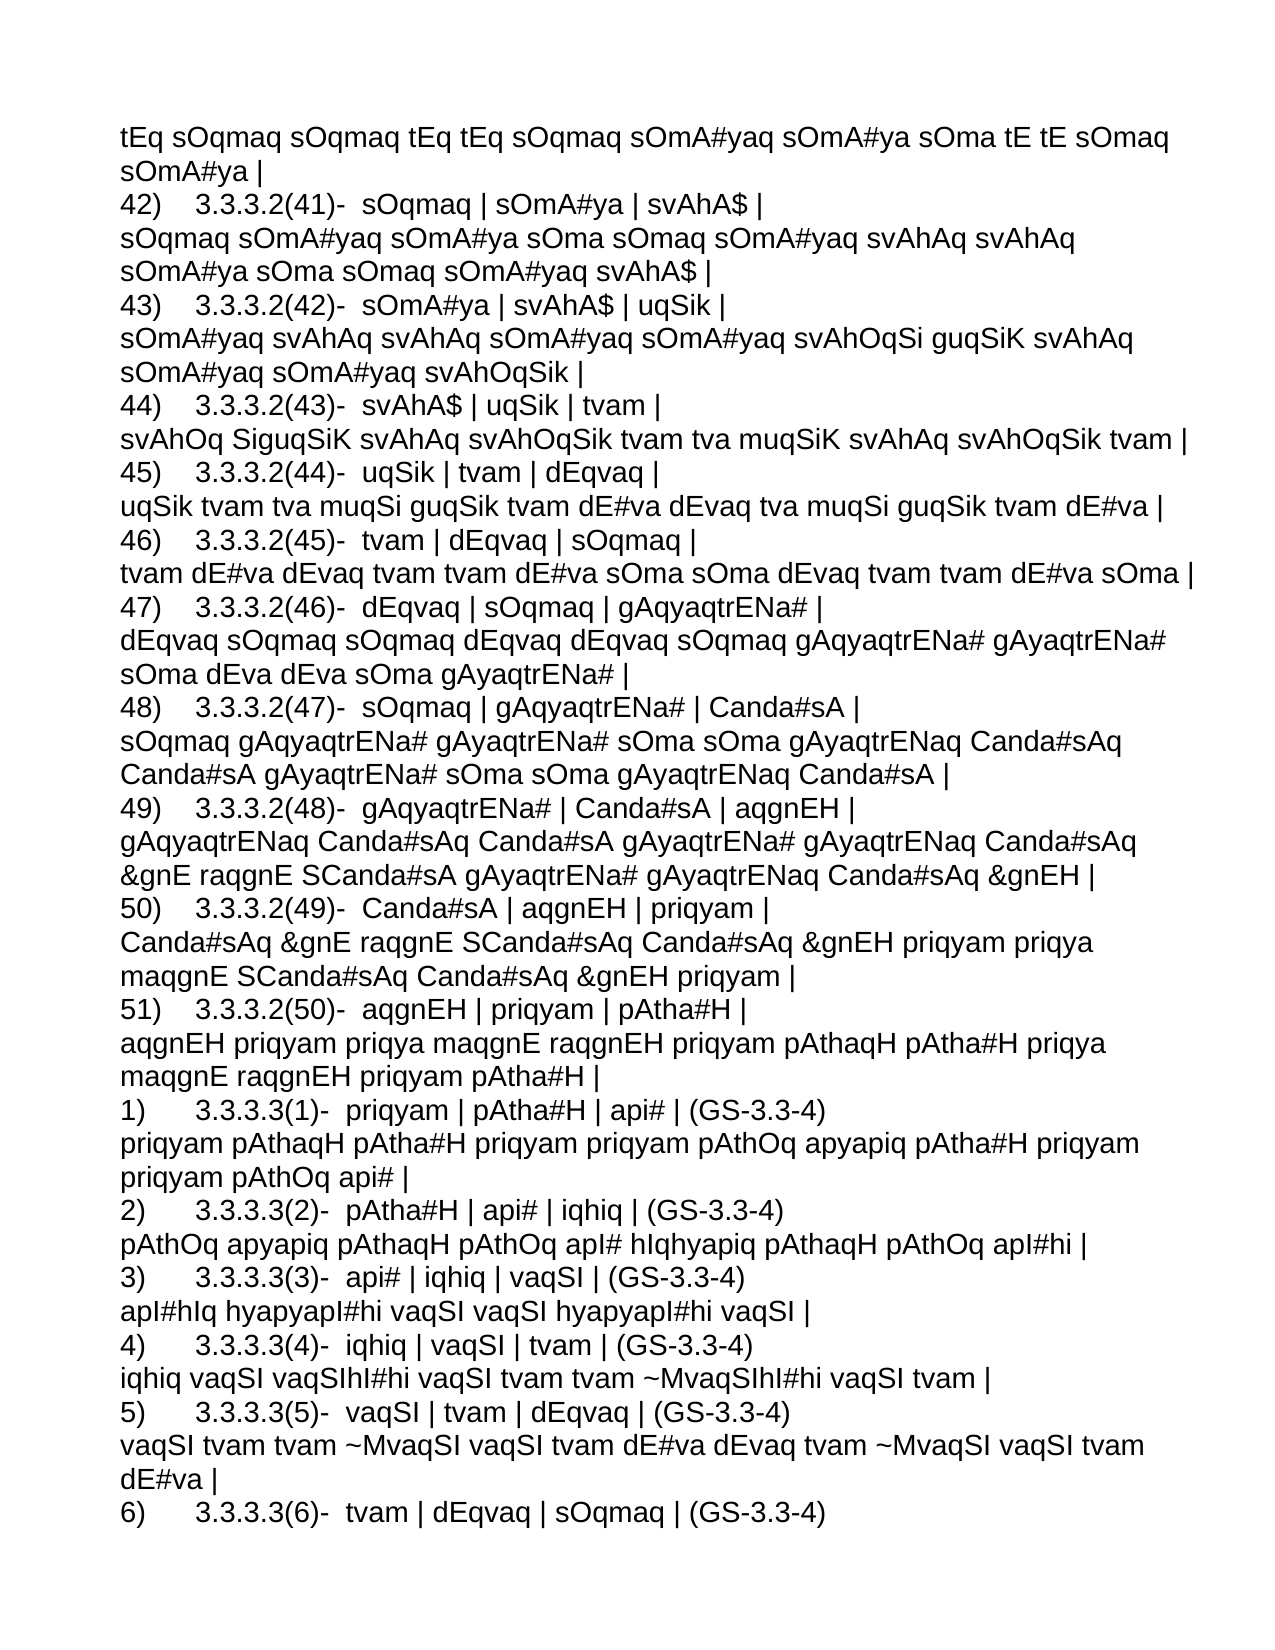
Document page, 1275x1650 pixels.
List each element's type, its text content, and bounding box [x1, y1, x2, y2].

text 45) 3.3.3.2(44)- uqSik | tvam | dEqvaq | [120, 455, 1200, 489]
text sOmA#yaq svAhAq svAhAq sOmA#yaq sOmA#yaq svAhOqSi guqSiK svAhAq sOmA#yaq sOmA#yaq svAhOqSik | [120, 321, 1200, 388]
text tEq sOqmaq sOqmaq tEq tEq sOqmaq sOmA#yaq sOmA#ya sOma tE tE sOmaq sOmA#ya | [120, 120, 1200, 187]
text vaqSI tvam tvam ~MvaqSI vaqSI tvam dE#va dEvaq tvam ~MvaqSI vaqSI tvam dE#va | [120, 1428, 1200, 1495]
text 4) 3.3.3.3(4)- iqhiq | vaqSI | tvam | (GS-3.3-4) [120, 1327, 1200, 1361]
text sOqmaq gAqyaqtrENa# gAyaqtrENa# sOma sOma gAyaqtrENaq Canda#sAq Canda#sA gAyaqtrENa# sOma sOma gAyaqtrENaq Canda#sA | [120, 724, 1200, 791]
text iqhiq vaqSI vaqSIhI#hi vaqSI tvam tvam ~MvaqSIhI#hi vaqSI tvam | [120, 1361, 1200, 1394]
text 1) 3.3.3.3(1)- priqyam | pAtha#H | api# | (GS-3.3-4) [120, 1093, 1200, 1126]
text aqgnEH priqyam priqya maqgnE raqgnEH priqyam pAthaqH pAtha#H priqya maqgnE raqgnEH priqyam pAtha#H | [120, 1026, 1200, 1093]
text 46) 3.3.3.2(45)- tvam | dEqvaq | sOqmaq | [120, 522, 1200, 556]
text tvam dE#va dEvaq tvam tvam dE#va sOma sOma dEvaq tvam tvam dE#va sOma | [120, 556, 1200, 589]
text 49) 3.3.3.2(48)- gAqyaqtrENa# | Canda#sA | aqgnEH | [120, 791, 1200, 824]
text dEqvaq sOqmaq sOqmaq dEqvaq dEqvaq sOqmaq gAqyaqtrENa# gAyaqtrENa# sOma dEva dEva sOma gAyaqtrENa# | [120, 623, 1200, 690]
text sOqmaq sOmA#yaq sOmA#ya sOma sOmaq sOmA#yaq svAhAq svAhAq sOmA#ya sOma sOmaq sOmA#yaq svAhA$ | [120, 221, 1200, 288]
text 44) 3.3.3.2(43)- svAhA$ | uqSik | tvam | [120, 388, 1200, 422]
text 2) 3.3.3.3(2)- pAtha#H | api# | iqhiq | (GS-3.3-4) [120, 1193, 1200, 1227]
text 5) 3.3.3.3(5)- vaqSI | tvam | dEqvaq | (GS-3.3-4) [120, 1394, 1200, 1428]
text priqyam pAthaqH pAtha#H priqyam priqyam pAthOq apyapiq pAtha#H priqyam priqyam pAthOq api# | [120, 1126, 1200, 1193]
text 50) 3.3.3.2(49)- Canda#sA | aqgnEH | priqyam | [120, 891, 1200, 925]
text gAqyaqtrENaq Canda#sAq Canda#sA gAyaqtrENa# gAyaqtrENaq Canda#sAq &gnE raqgnE SCanda#sA gAyaqtrENa# gAyaqtrENaq Canda#sAq &gnEH | [120, 824, 1200, 891]
text uqSik tvam tva muqSi guqSik tvam dE#va dEvaq tva muqSi guqSik tvam dE#va | [120, 489, 1200, 522]
text 43) 3.3.3.2(42)- sOmA#ya | svAhA$ | uqSik | [120, 288, 1200, 321]
text svAhOq SiguqSiK svAhAq svAhOqSik tvam tva muqSiK svAhAq svAhOqSik tvam | [120, 422, 1200, 455]
text 3) 3.3.3.3(3)- api# | iqhiq | vaqSI | (GS-3.3-4) [120, 1260, 1200, 1294]
text pAthOq apyapiq pAthaqH pAthOq apI# hIqhyapiq pAthaqH pAthOq apI#hi | [120, 1227, 1200, 1260]
text 6) 3.3.3.3(6)- tvam | dEqvaq | sOqmaq | (GS-3.3-4) [120, 1495, 1200, 1529]
text 51) 3.3.3.2(50)- aqgnEH | priqyam | pAtha#H | [120, 992, 1200, 1026]
text 42) 3.3.3.2(41)- sOqmaq | sOmA#ya | svAhA$ | [120, 187, 1200, 221]
text 48) 3.3.3.2(47)- sOqmaq | gAqyaqtrENa# | Canda#sA | [120, 690, 1200, 724]
text Canda#sAq &gnE raqgnE SCanda#sAq Canda#sAq &gnEH priqyam priqya maqgnE SCanda#sAq Canda#sAq &gnEH priqyam | [120, 925, 1200, 992]
text 47) 3.3.3.2(46)- dEqvaq | sOqmaq | gAqyaqtrENa# | [120, 589, 1200, 623]
text apI#hIq hyapyapI#hi vaqSI vaqSI hyapyapI#hi vaqSI | [120, 1294, 1200, 1327]
